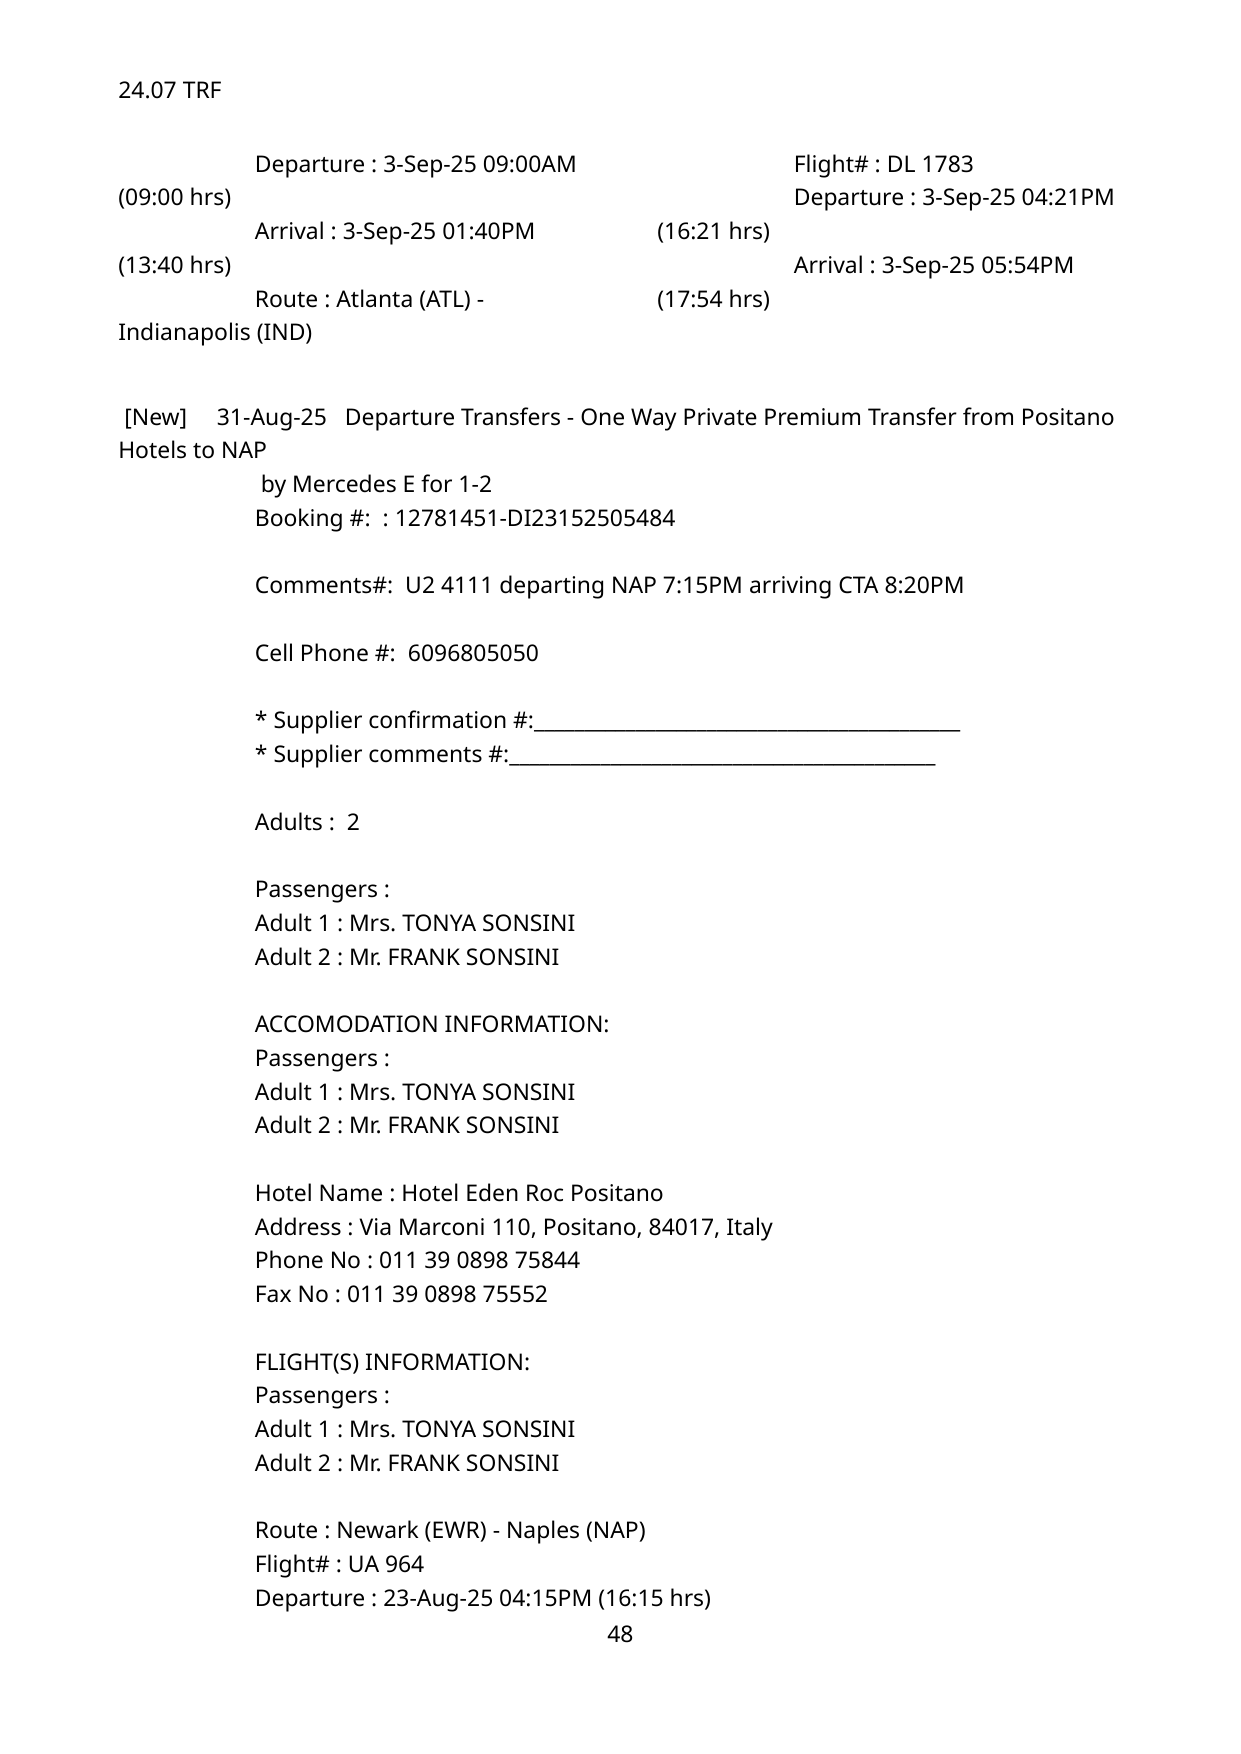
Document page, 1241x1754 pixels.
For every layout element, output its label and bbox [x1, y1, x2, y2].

text [657, 148, 1122, 314]
text [118, 367, 1122, 1613]
text [118, 148, 583, 348]
